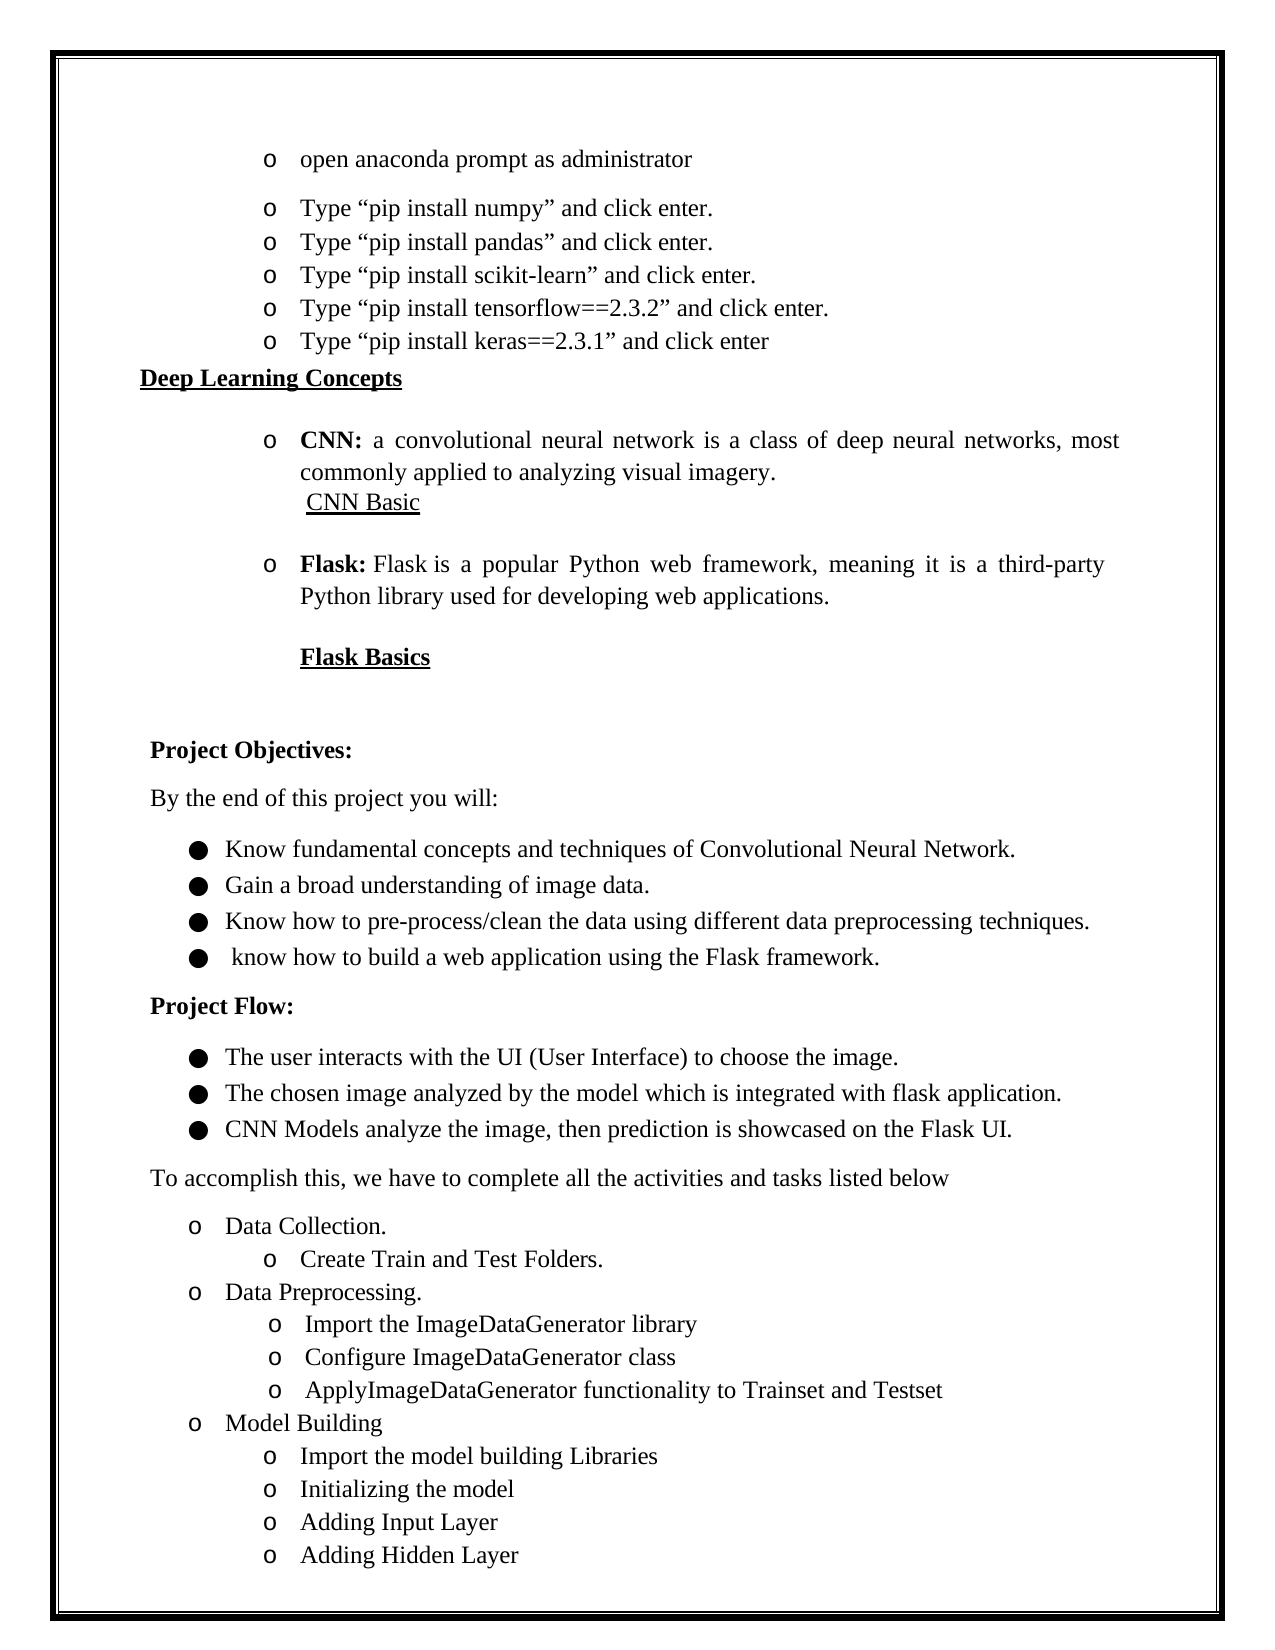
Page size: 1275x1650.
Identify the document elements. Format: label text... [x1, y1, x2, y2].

list Type “pip install pandas” and click enter. [262, 227, 1139, 257]
list Data Preprocessing. [187, 1277, 1139, 1307]
list Type “pip install numpy” and click enter. [262, 193, 1139, 224]
list know how to build a web application using the Flask framework. [187, 938, 1139, 973]
list The chosen image analyzed by the model which is integrated with flask application. [187, 1075, 1139, 1109]
list Data Collection. [187, 1211, 1139, 1242]
list Flask: Flask is a popular Python web framework, meaning it is a third-party Python library used for developing web applications. [262, 549, 1124, 610]
list Type “pip install tensorflow==2.3.2” and click enter. [262, 293, 1139, 324]
list Initializing the model [262, 1474, 1139, 1505]
text Flask Basics [300, 642, 1139, 671]
list CNN: a convolutional neural network is a class of deep neural networks, most commonly applied to analyzing visual imagery. [262, 425, 1125, 486]
list open anaconda prompt as administrator [262, 144, 1139, 174]
list Import the ImageDataGenerator library [267, 1309, 1139, 1340]
text Deep Learning Concepts [139, 363, 1139, 392]
list The user interacts with the UI (User Interface) to choose the image. [187, 1039, 1139, 1073]
list CNN Models analyze the image, then prediction is showcased on the Flask UI. [187, 1111, 1139, 1145]
list Type “pip install keras==2.3.1” and click enter [262, 326, 1139, 357]
list ApplyImageDataGenerator functionality to Trainset and Testset [267, 1375, 1139, 1406]
list Model Building [187, 1408, 1139, 1439]
subtitle Project Flow: [150, 991, 1139, 1020]
list Type “pip install scikit-learn” and click enter. [262, 260, 1139, 291]
list Know fundamental concepts and techniques of Convolutional Neural Network. [187, 830, 1139, 864]
list Configure ImageDataGenerator class [267, 1342, 1139, 1373]
text CNN Basic [306, 488, 1139, 516]
list Adding Hidden Layer [262, 1540, 1139, 1571]
list Adding Input Layer [262, 1507, 1139, 1538]
list Gain a broad understanding of image data. [187, 866, 1139, 900]
list Create Train and Test Folders. [262, 1244, 1139, 1274]
text By the end of this project you will: [150, 783, 1139, 812]
list Know how to pre-process/clean the data using different data preprocessing techniques. [187, 902, 1139, 937]
subtitle Project Objectives: [150, 736, 1139, 764]
list Import the model building Libraries [262, 1441, 1139, 1472]
text To accomplish this, we have to complete all the activities and tasks listed below [150, 1163, 1139, 1192]
